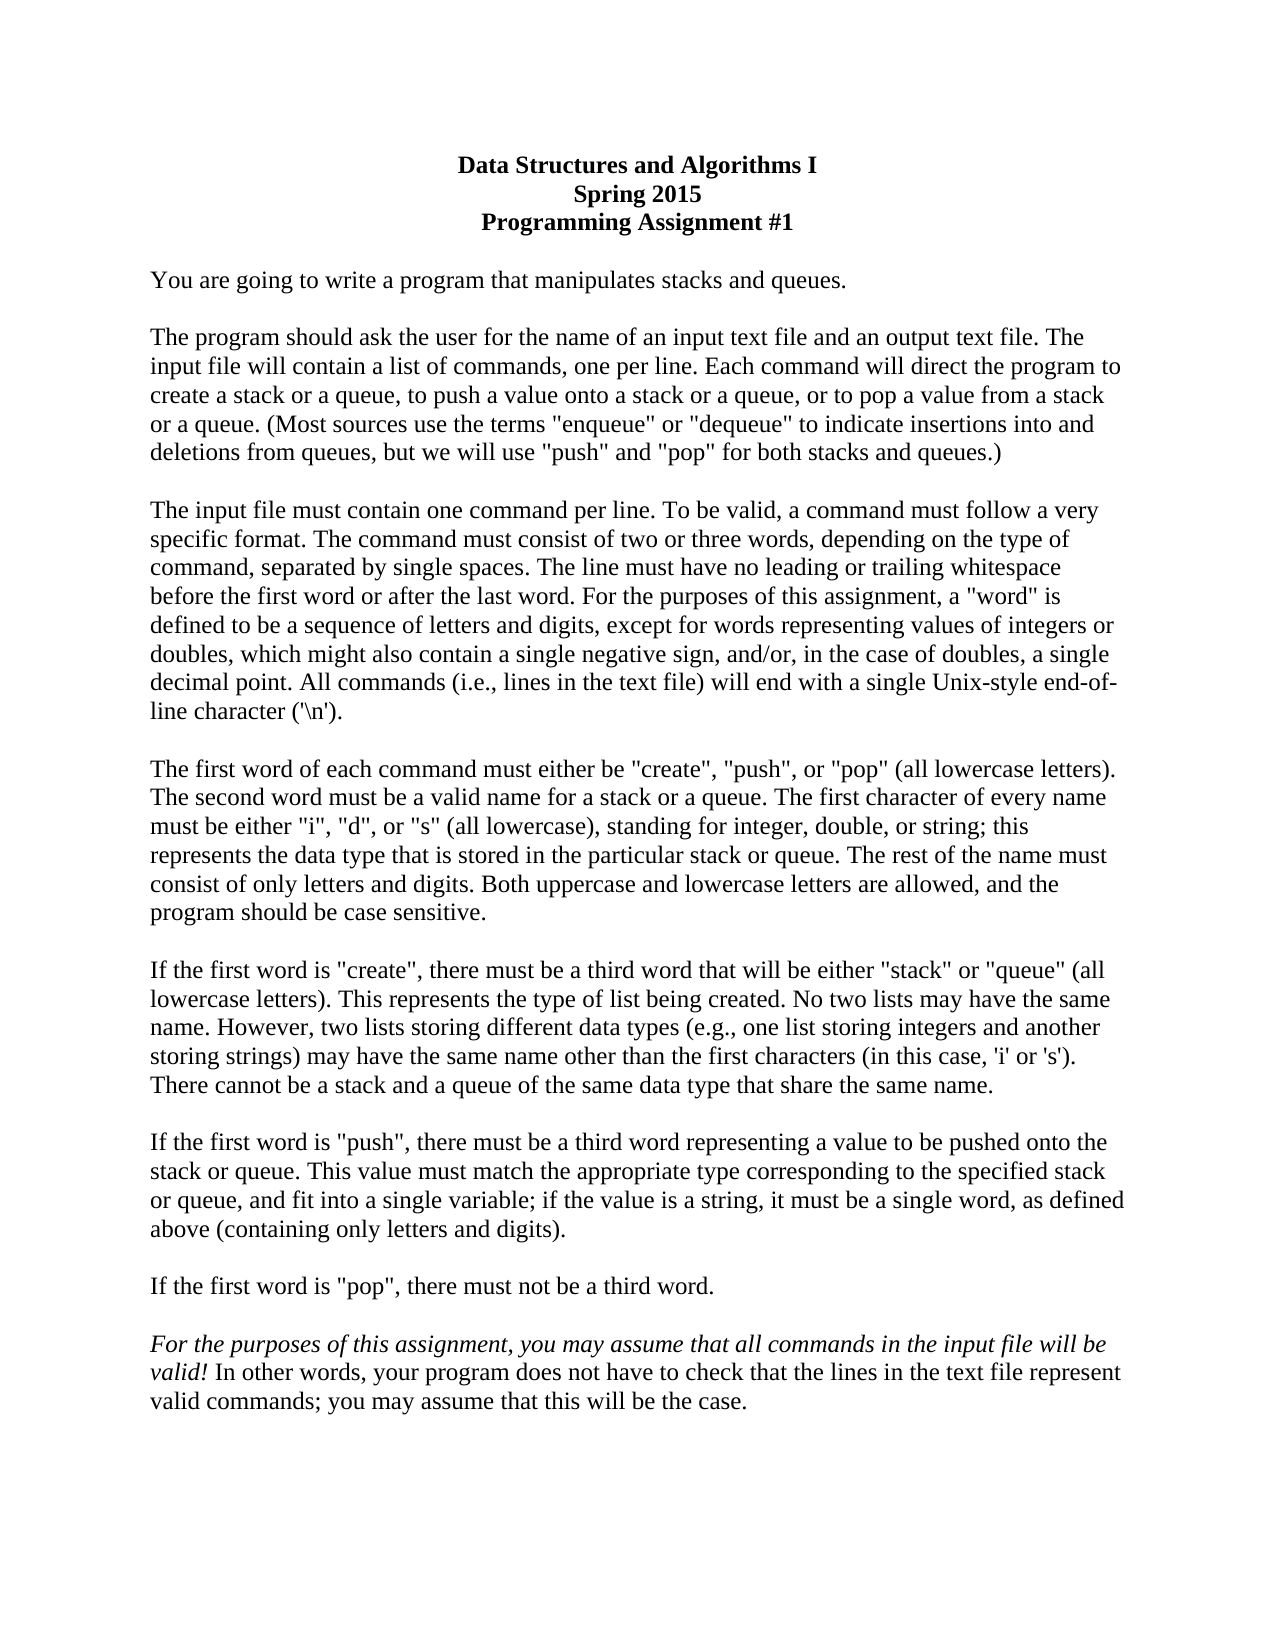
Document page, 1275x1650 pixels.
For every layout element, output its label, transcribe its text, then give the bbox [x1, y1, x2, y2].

text Data Structures and Algorithms I [150, 150, 1125, 179]
text If the first word is "pop", there must not be a third word. [150, 1271, 1125, 1300]
text Spring 2015 [150, 179, 1125, 207]
text The first word of each command must either be "create", "push", or "pop" (all lowercase letters). The second word must be a valid name for a stack or a queue. The first character of every name must be either "i", "d", or "s" (all lowercase), standing for integer, double, or string; this represents the data type that is stored in the particular stack or queue. The rest of the name must consist of only letters and digits. Both uppercase and lowercase letters are allowed, and the program should be case sensitive. [150, 754, 1125, 926]
text The program should ask the user for the name of an input text file and an output text file. The input file will contain a list of commands, one per line. Each command will direct the program to create a stack or a queue, to push a value onto a stack or a queue, or to pop a value from a stack or a queue. (Most sources use the terms "enqueue" or "dequeue" to indicate insertions into and deletions from queues, but we will use "push" and "pop" for both stacks and queues.) [150, 322, 1125, 466]
text If the first word is "create", there must be a third word that will be either "stack" or "queue" (all lowercase letters). This represents the type of list being created. No two lists may have the same name. However, two lists storing different data types (e.g., one list storing integers and another storing strings) may have the same name other than the first characters (in this case, 'i' or 's'). There cannot be a stack and a queue of the same data type that share the same name. [150, 955, 1125, 1099]
text For the purposes of this assignment, you may assume that all commands in the input file will be valid! In other words, your program does not have to check that the lines in the text file represent valid commands; you may assume that this will be the case. [150, 1329, 1125, 1415]
text You are going to write a program that manipulates stacks and queues. [150, 265, 1125, 294]
text If the first word is "push", there must be a third word representing a value to be pushed onto the stack or queue. This value must match the appropriate type corresponding to the specified stack or queue, and fit into a single variable; if the value is a string, it must be a single word, as defined above (containing only letters and digits). [150, 1127, 1125, 1242]
text Programming Assignment #1 [150, 207, 1125, 236]
text The input file must contain one command per line. To be valid, a command must follow a very specific format. The command must consist of two or three words, depending on the type of command, separated by single spaces. The line must have no leading or trailing whitespace before the first word or after the last word. For the purposes of this assignment, a "word" is defined to be a sequence of letters and digits, except for words representing values of integers or doubles, which might also contain a single negative sign, and/or, in the case of doubles, a single decimal point. All commands (i.e., lines in the text file) will end with a single Unix-style end-of-line character ('\n'). [150, 495, 1125, 725]
